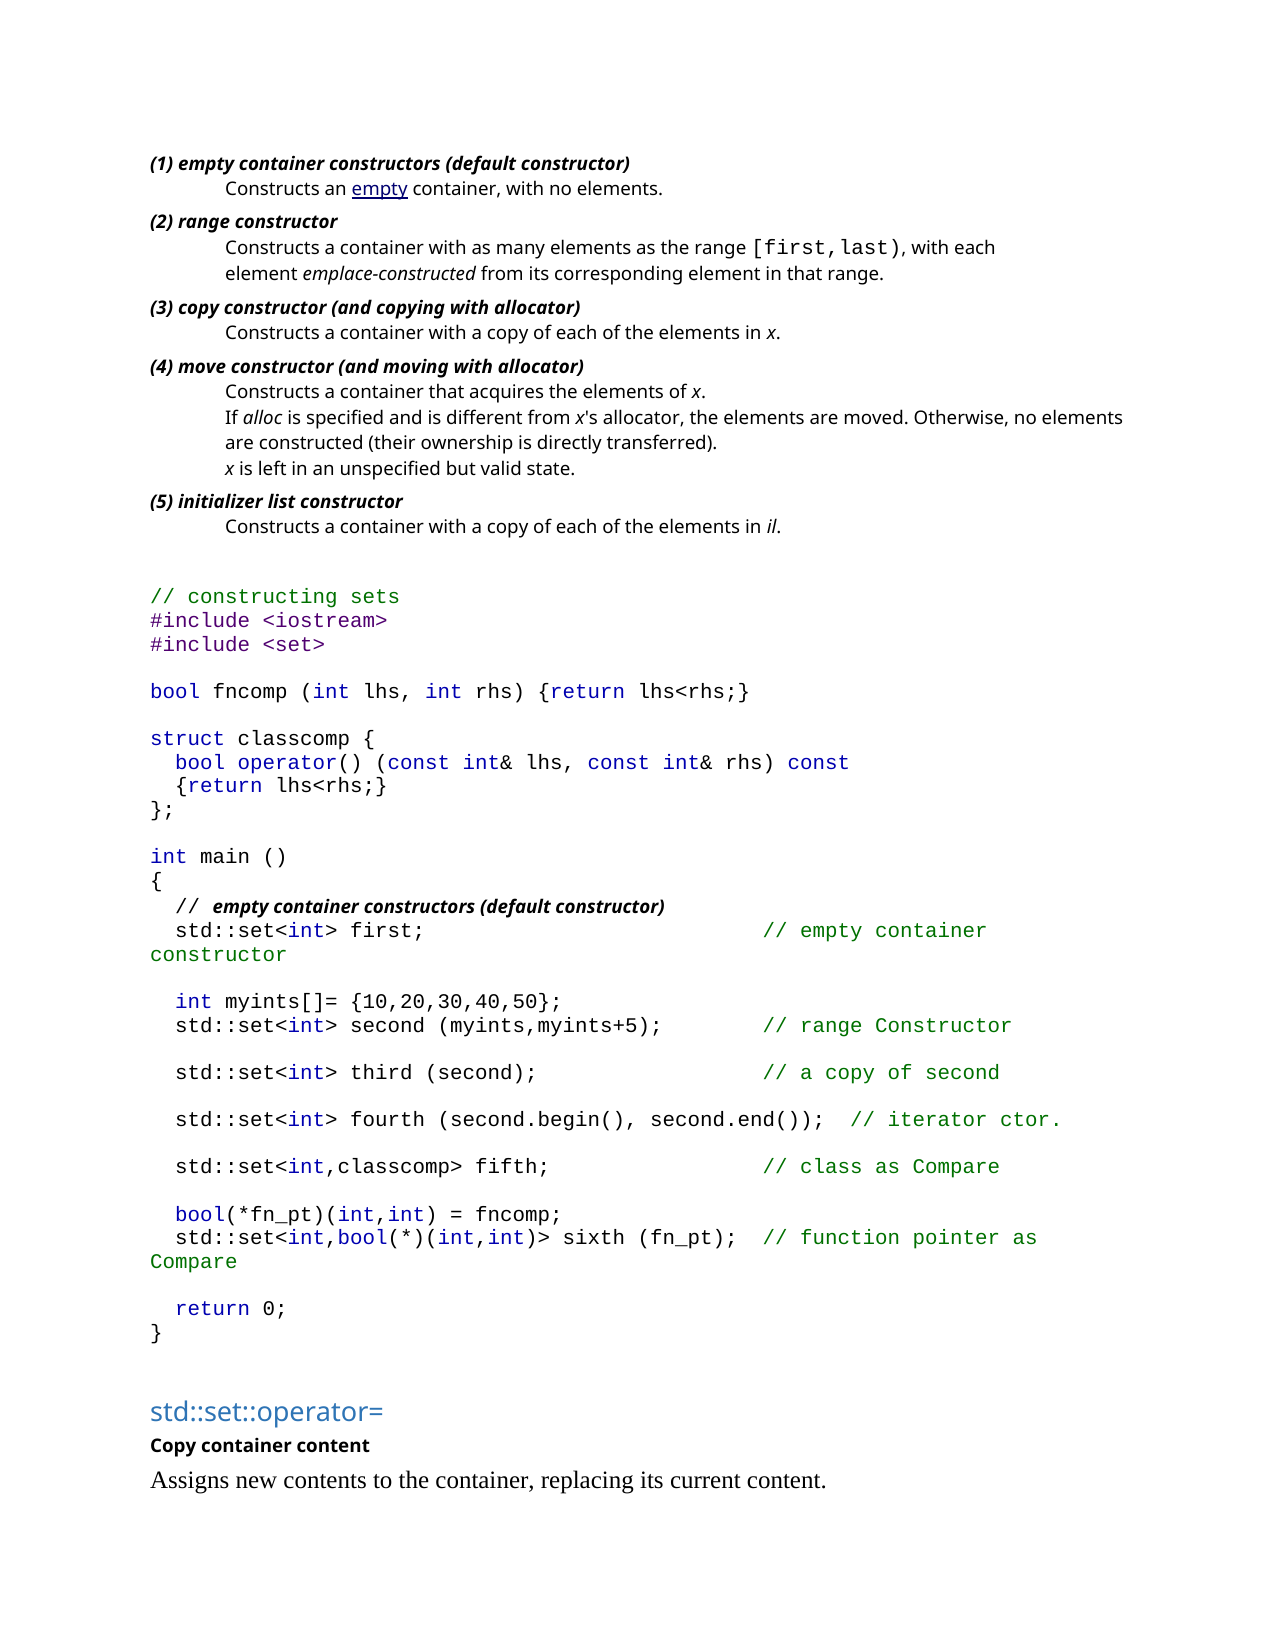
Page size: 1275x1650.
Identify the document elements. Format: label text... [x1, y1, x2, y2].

text // constructing sets [150, 586, 1125, 610]
text (4) move constructor (and moving with allocator) [150, 353, 1125, 378]
text #include <set> [150, 633, 1125, 657]
text struct classcomp { [150, 728, 1125, 752]
text (1) empty container constructors (default constructor) [150, 150, 1125, 176]
text std::set<int> first; // empty container constructor [150, 920, 1125, 967]
text } [150, 1322, 1125, 1346]
text // empty container constructors (default constructor) [150, 894, 1125, 920]
text std::set<int> second (myints,myints+5); // range Constructor [150, 1014, 1125, 1038]
text Constructs a container with as many elements as the range [first,last), with each element emplace-constructed from its corresponding element in that range. [225, 234, 1125, 286]
text bool(*fn_pt)(int,int) = fncomp; [150, 1204, 1125, 1227]
subtitle std::set::operator= [150, 1392, 1125, 1429]
text std::set<int> fourth (second.begin(), second.end()); // iterator ctor. [150, 1109, 1125, 1133]
text }; [150, 799, 1125, 823]
text int myints[]= {10,20,30,40,50}; [150, 991, 1125, 1014]
text std::set<int,bool(*)(int,int)> sixth (fn_pt); // function pointer as Compare [150, 1227, 1125, 1275]
text Copy container content [150, 1432, 1125, 1458]
text (3) copy constructor (and copying with allocator) [150, 294, 1125, 319]
text { [150, 870, 1125, 894]
text std::set<int> third (second); // a copy of second [150, 1062, 1125, 1086]
text (5) initializer list constructor [150, 488, 1125, 514]
text Constructs a container with a copy of each of the elements in il. [225, 514, 1125, 539]
text Constructs an empty container, with no elements. [225, 176, 1125, 201]
text Constructs a container with a copy of each of the elements in x. [225, 319, 1125, 345]
text bool operator() (const int& lhs, const int& rhs) const [150, 752, 1125, 775]
text {return lhs<rhs;} [150, 775, 1125, 799]
text Assigns new contents to the container, replacing its current content. [150, 1466, 1125, 1494]
text (2) range constructor [150, 209, 1125, 234]
text Constructs a container that acquires the elements of x. If alloc is specified and is different from x's allocator, the elements are moved. Otherwise, no elements are constructed (their ownership is directly transferred). x is left in an unspecified but valid state. [225, 378, 1125, 481]
text return 0; [150, 1298, 1125, 1322]
text std::set<int,classcomp> fifth; // class as Compare [150, 1156, 1125, 1180]
text bool fncomp (int lhs, int rhs) {return lhs<rhs;} [150, 681, 1125, 704]
text #include <iostream> [150, 610, 1125, 633]
text int main () [150, 846, 1125, 870]
